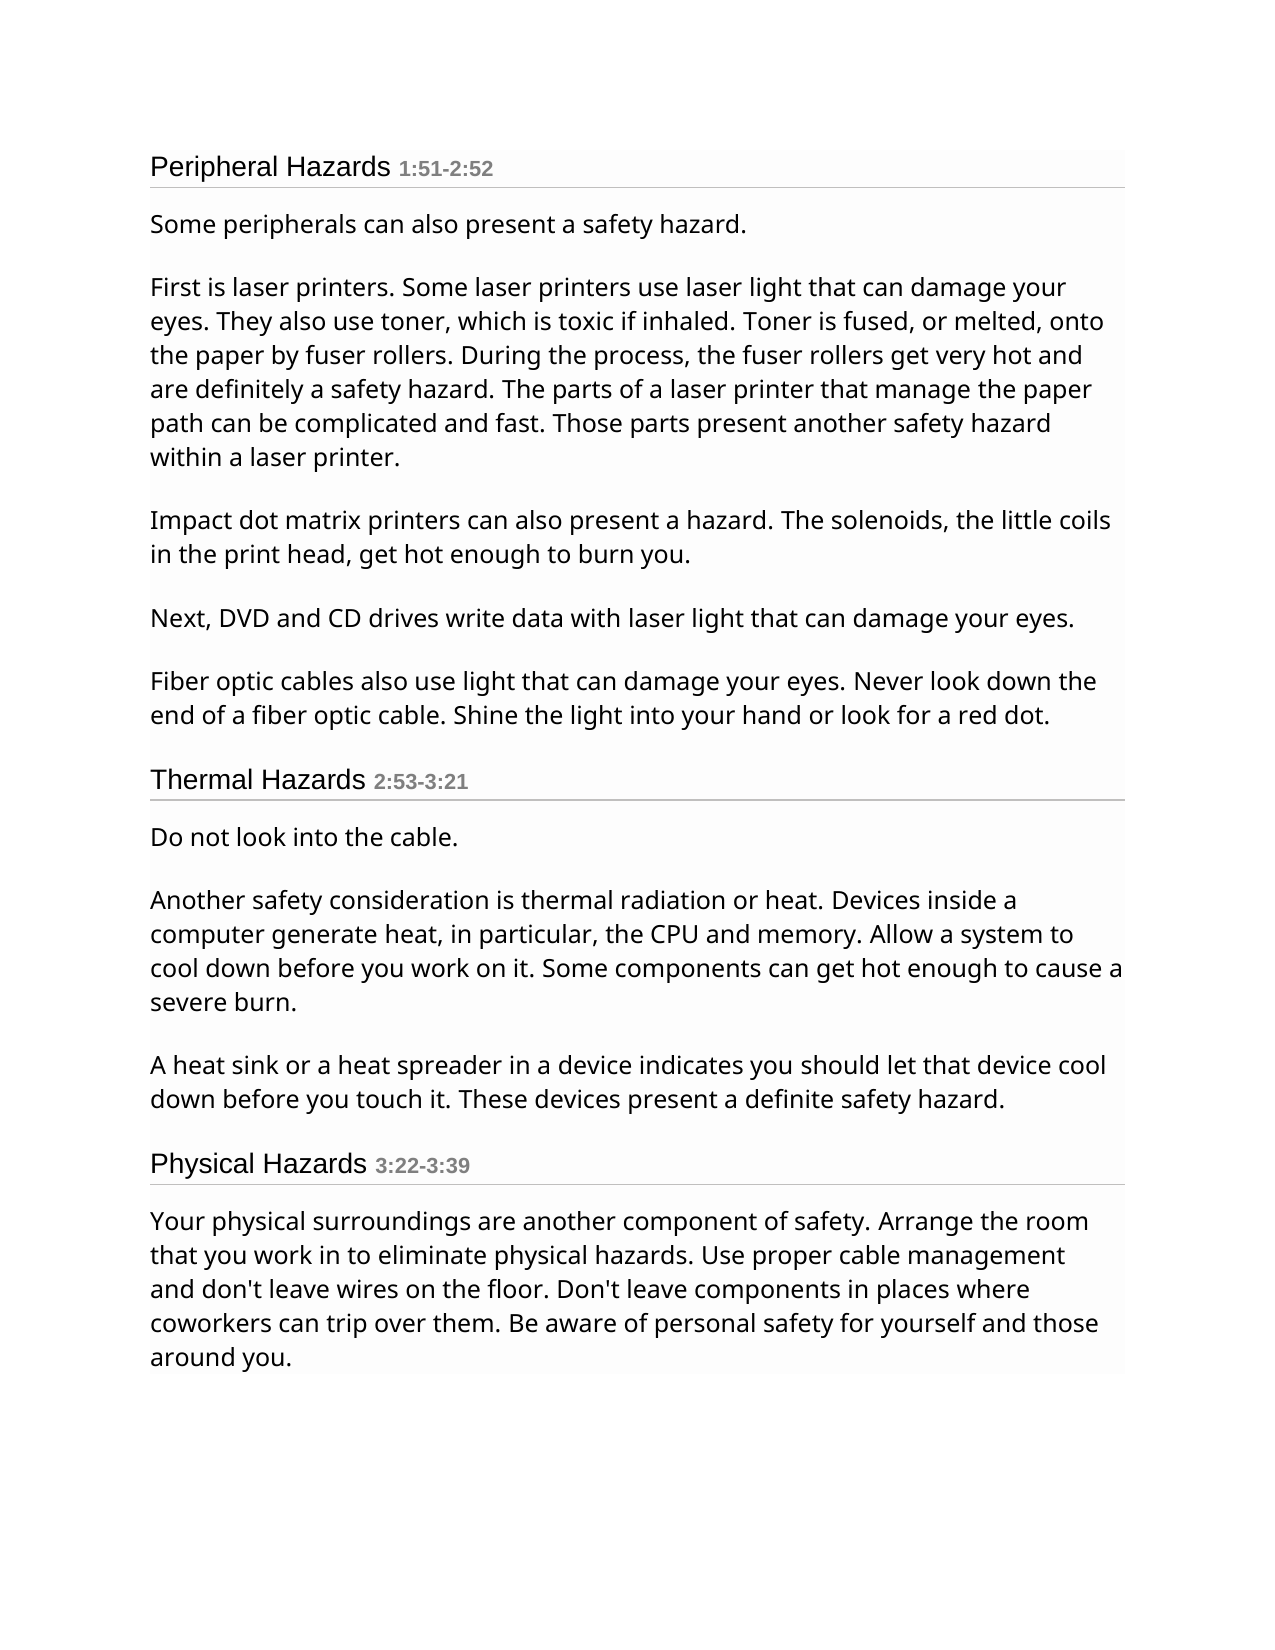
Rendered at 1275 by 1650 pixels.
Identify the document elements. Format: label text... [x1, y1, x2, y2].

text Another safety consideration is thermal radiation or heat. Devices inside a computer generate heat, in particular, the CPU and memory. Allow a system to cool down before you work on it. Some components can get hot enough to cause a severe burn. [150, 882, 1125, 1019]
text A heat sink or a heat spreader in a device indicates you should let that device cool down before you touch it. These devices present a definite safety hazard. [150, 1048, 1125, 1116]
text Fiber optic cables also use light that can damage your eyes. Never look down the end of a fiber optic cable. Shine the light into your hand or look for a red dot. [150, 663, 1125, 732]
subtitle Physical Hazards 3:22-3:39 [150, 1147, 1125, 1184]
subtitle Peripheral Hazards 1:51-2:52 [150, 150, 1125, 187]
text Your physical surroundings are another component of safety. Arrange the room that you work in to eliminate physical hazards. Use proper cable management and don't leave wires on the floor. Don't leave components in places where coworkers can trip over them. Be aware of personal safety for yourself and those around you. [150, 1203, 1125, 1374]
text Do not look into the cable. [150, 819, 1125, 853]
text Some peripherals can also present a safety hazard. [150, 206, 1125, 240]
text First is laser printers. Some laser printers use laser light that can damage your eyes. They also use toner, which is toxic if inhaled. Toner is fused, or melted, onto the paper by fuser rollers. During the process, the fuser rollers get very hot and are definitely a safety hazard. The parts of a laser printer that manage the paper path can be complicated and fast. Those parts present another safety hazard within a laser printer. [150, 269, 1125, 474]
text Next, DVD and CD drives write data with laser light that can damage your eyes. [150, 600, 1125, 634]
subtitle Thermal Hazards 2:53-3:21 [150, 763, 1125, 799]
text Impact dot matrix printers can also present a hazard. The solenoids, the little coils in the print head, get hot enough to burn you. [150, 503, 1125, 571]
